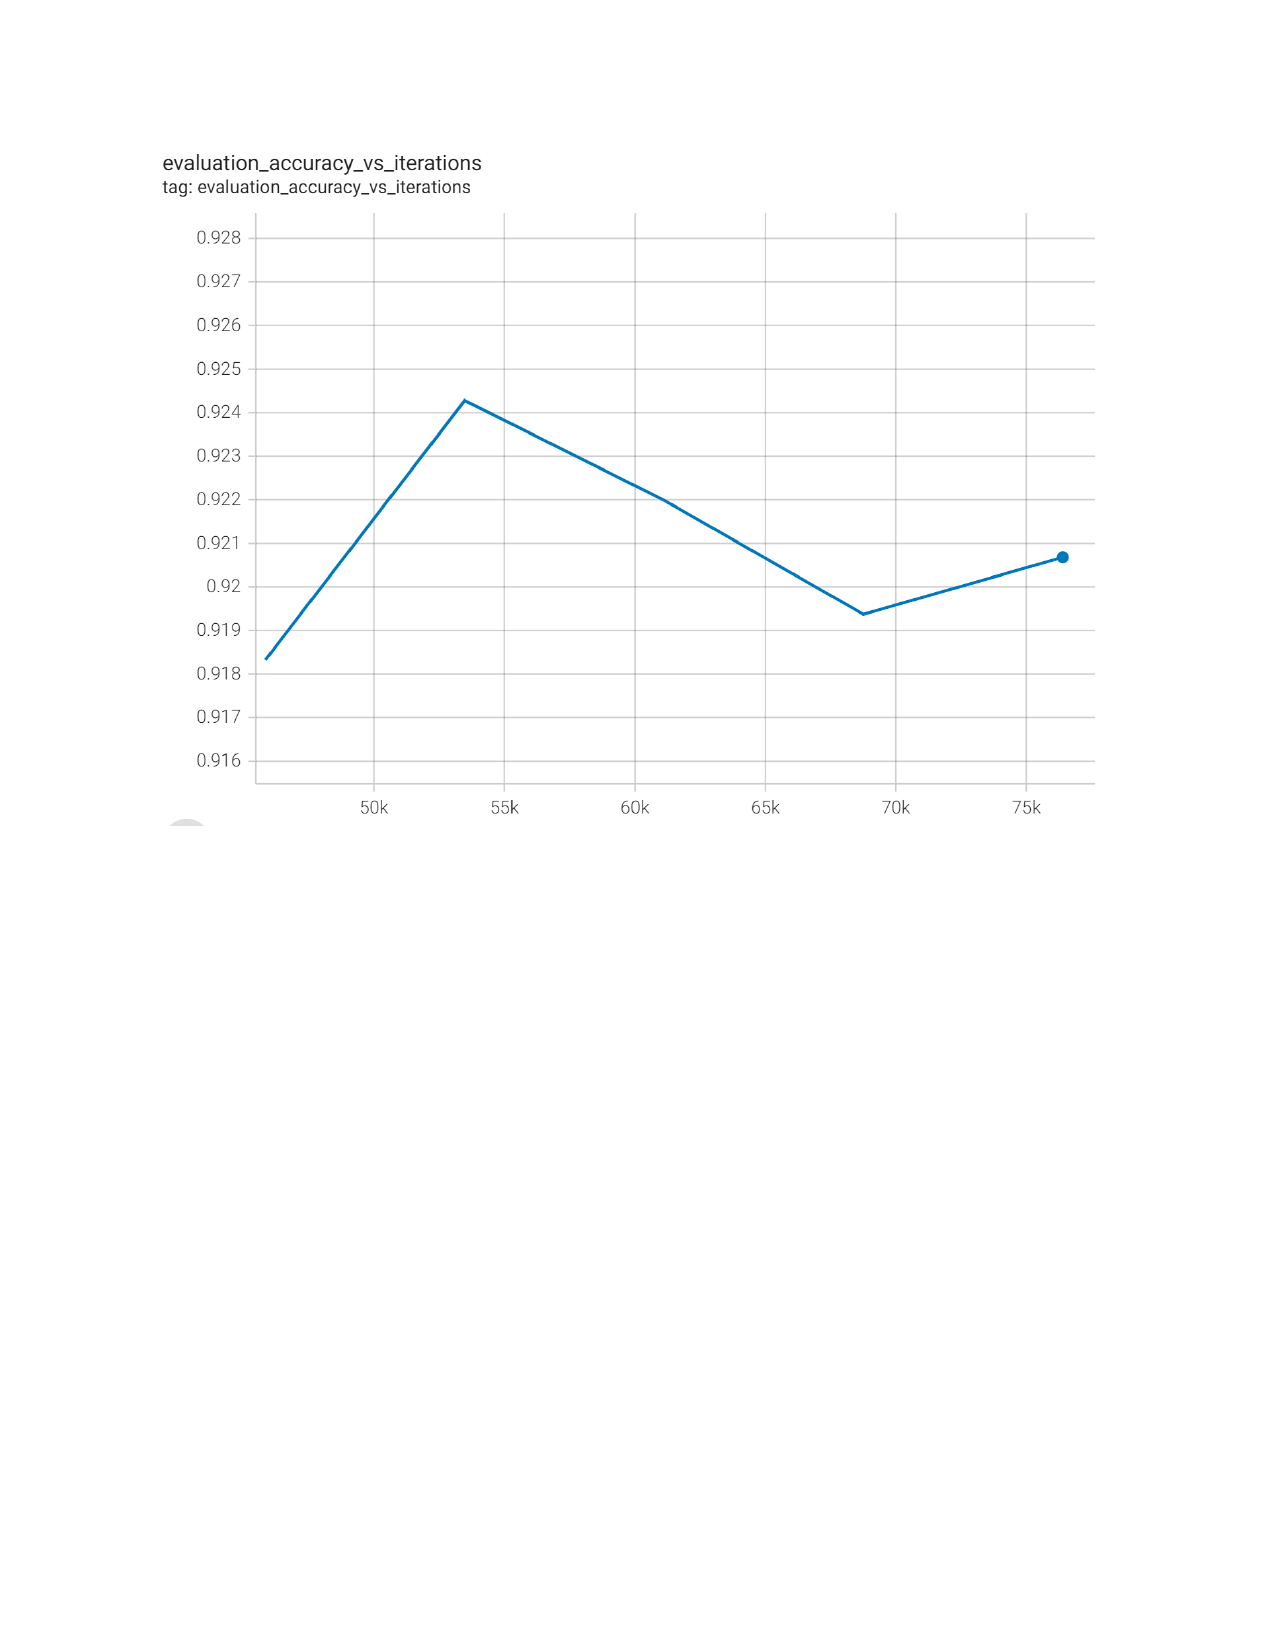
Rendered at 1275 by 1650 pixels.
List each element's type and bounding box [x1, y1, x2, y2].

picture [150, 150, 1114, 826]
